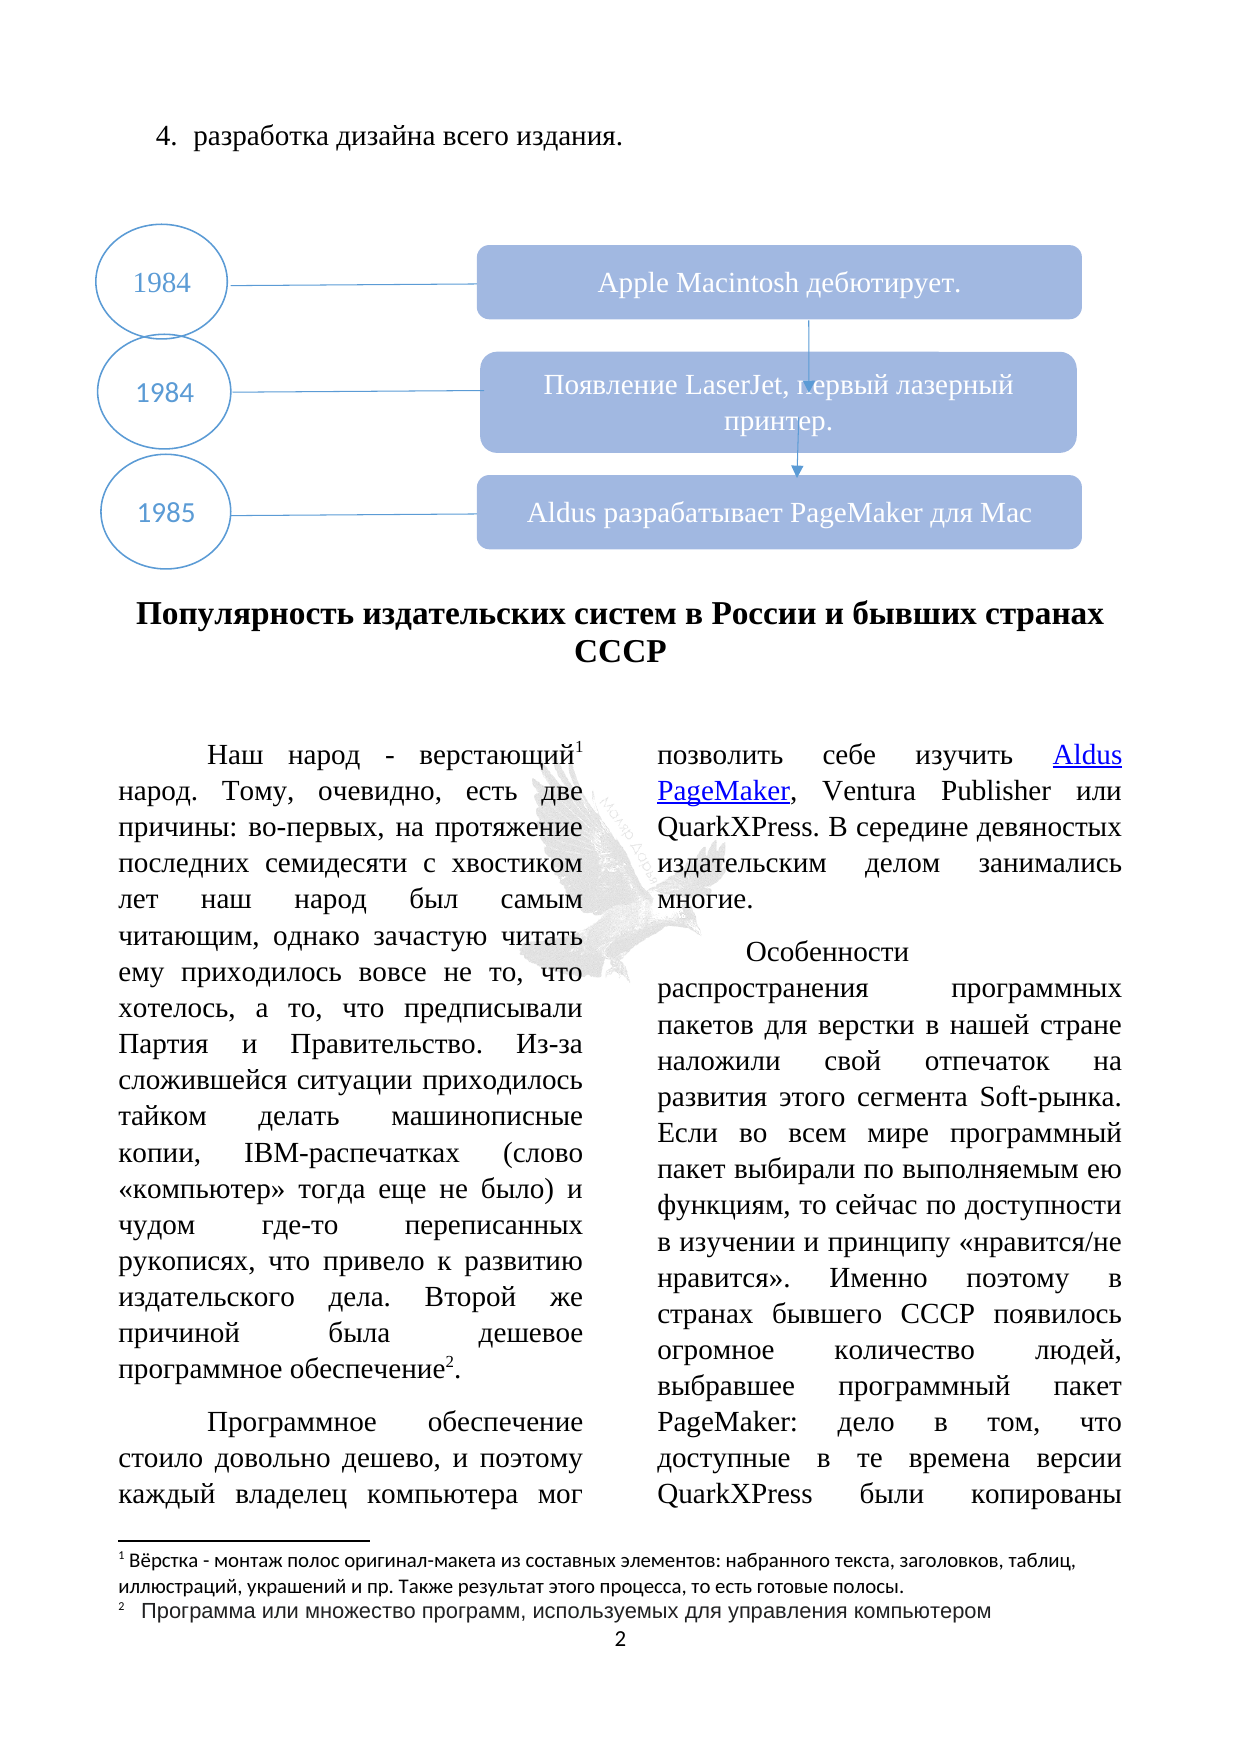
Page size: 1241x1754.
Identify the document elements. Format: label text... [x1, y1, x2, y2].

subtitle Популярность издательских систем в России и бывших странах СССР [118, 593, 1122, 669]
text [657, 934, 1122, 1510]
text Наш народ - верстающий народ. Тому, очевидно, есть две причины: во-первых, на протяжение последних семидесяти с хвостиком лет наш народ был самым читающим, однако зачастую читать ему приходилось вовсе не то, что хотелось, а то, что предписывали Партия и Правительство. Из-за сложившейся ситуации приходилось тайком делать машинописные копии, IBM-распечатках (слово «компьютер» тогда еще не было) и чудом где-то переписанных рукописях, что привело к развитию издательского дела. Второй же причиной была дешевое программное обеспечение. [118, 737, 583, 1385]
text Программное обеспечение стоило довольно дешево, и поэтому каждый владелец компьютера мог позволить себе изучить Aldus PageMaker, Ventura Publisher или QuarkXPress. В середине девяностых издательским делом занимались многие. [657, 737, 1122, 915]
text Программное обеспечение стоило довольно дешево, и поэтому каждый владелец компьютера мог позволить себе изучить Aldus PageMaker, Ventura Publisher или QuarkXPress. В середине девяностых издательским делом занимались многие. [118, 1404, 583, 1510]
list разработка дизайна всего издания. [156, 118, 1122, 152]
